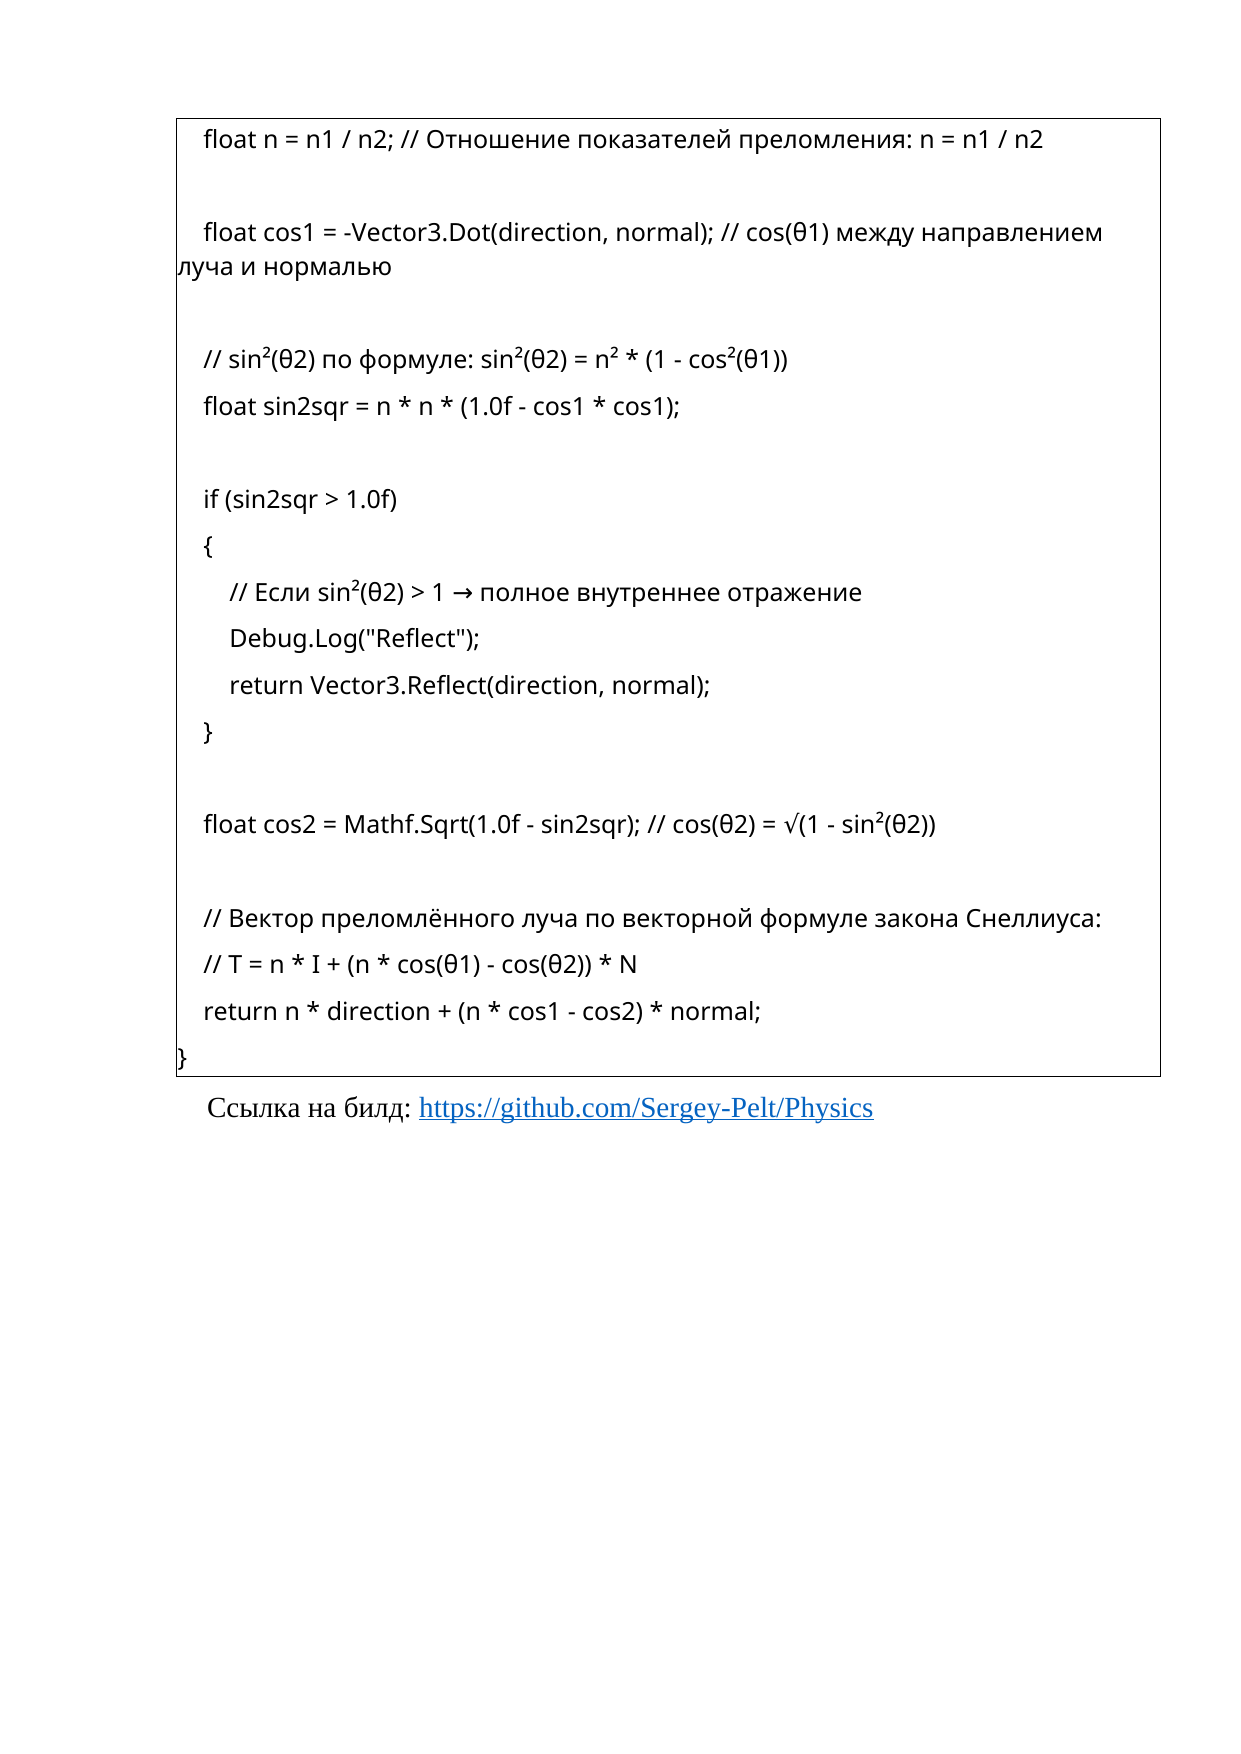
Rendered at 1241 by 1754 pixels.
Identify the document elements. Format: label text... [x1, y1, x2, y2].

text } [177, 1037, 1160, 1076]
text return n * direction + (n * cos1 - cos2) * normal; [177, 990, 1160, 1027]
text // Если sin²(θ2) > 1 → полное внутреннее отражение [177, 571, 1160, 608]
text // sin²(θ2) по формуле: sin²(θ2) = n² * (1 - cos²(θ1)) [177, 338, 1160, 376]
text // T = n * I + (n * cos(θ1) - cos(θ2)) * N [177, 944, 1160, 981]
text Debug.Log("Reflect"); [177, 618, 1160, 655]
text return Vector3.Reflect(direction, normal); [177, 664, 1160, 702]
text float cos1 = -Vector3.Dot(direction, normal); // cos(θ1) между направлением луча и нормалью [177, 211, 1160, 282]
text if (sin2sqr > 1.0f) [177, 478, 1160, 515]
text { [177, 525, 1160, 562]
text float sin2sqr = n * n * (1.0f - cos1 * cos1); [177, 385, 1160, 422]
text float cos2 = Mathf.Sqrt(1.0f - sin2sqr); // cos(θ2) = √(1 - sin²(θ2)) [177, 804, 1160, 841]
text } [177, 711, 1160, 748]
text Ссылка на билд: https://github.com/Sergey-Pelt/Physics [177, 1090, 1152, 1123]
text float n = n1 / n2; // Отношение показателей преломления: n = n1 / n2 [177, 119, 1160, 155]
text // Вектор преломлённого луча по векторной формуле закона Снеллиуса: [177, 897, 1160, 934]
